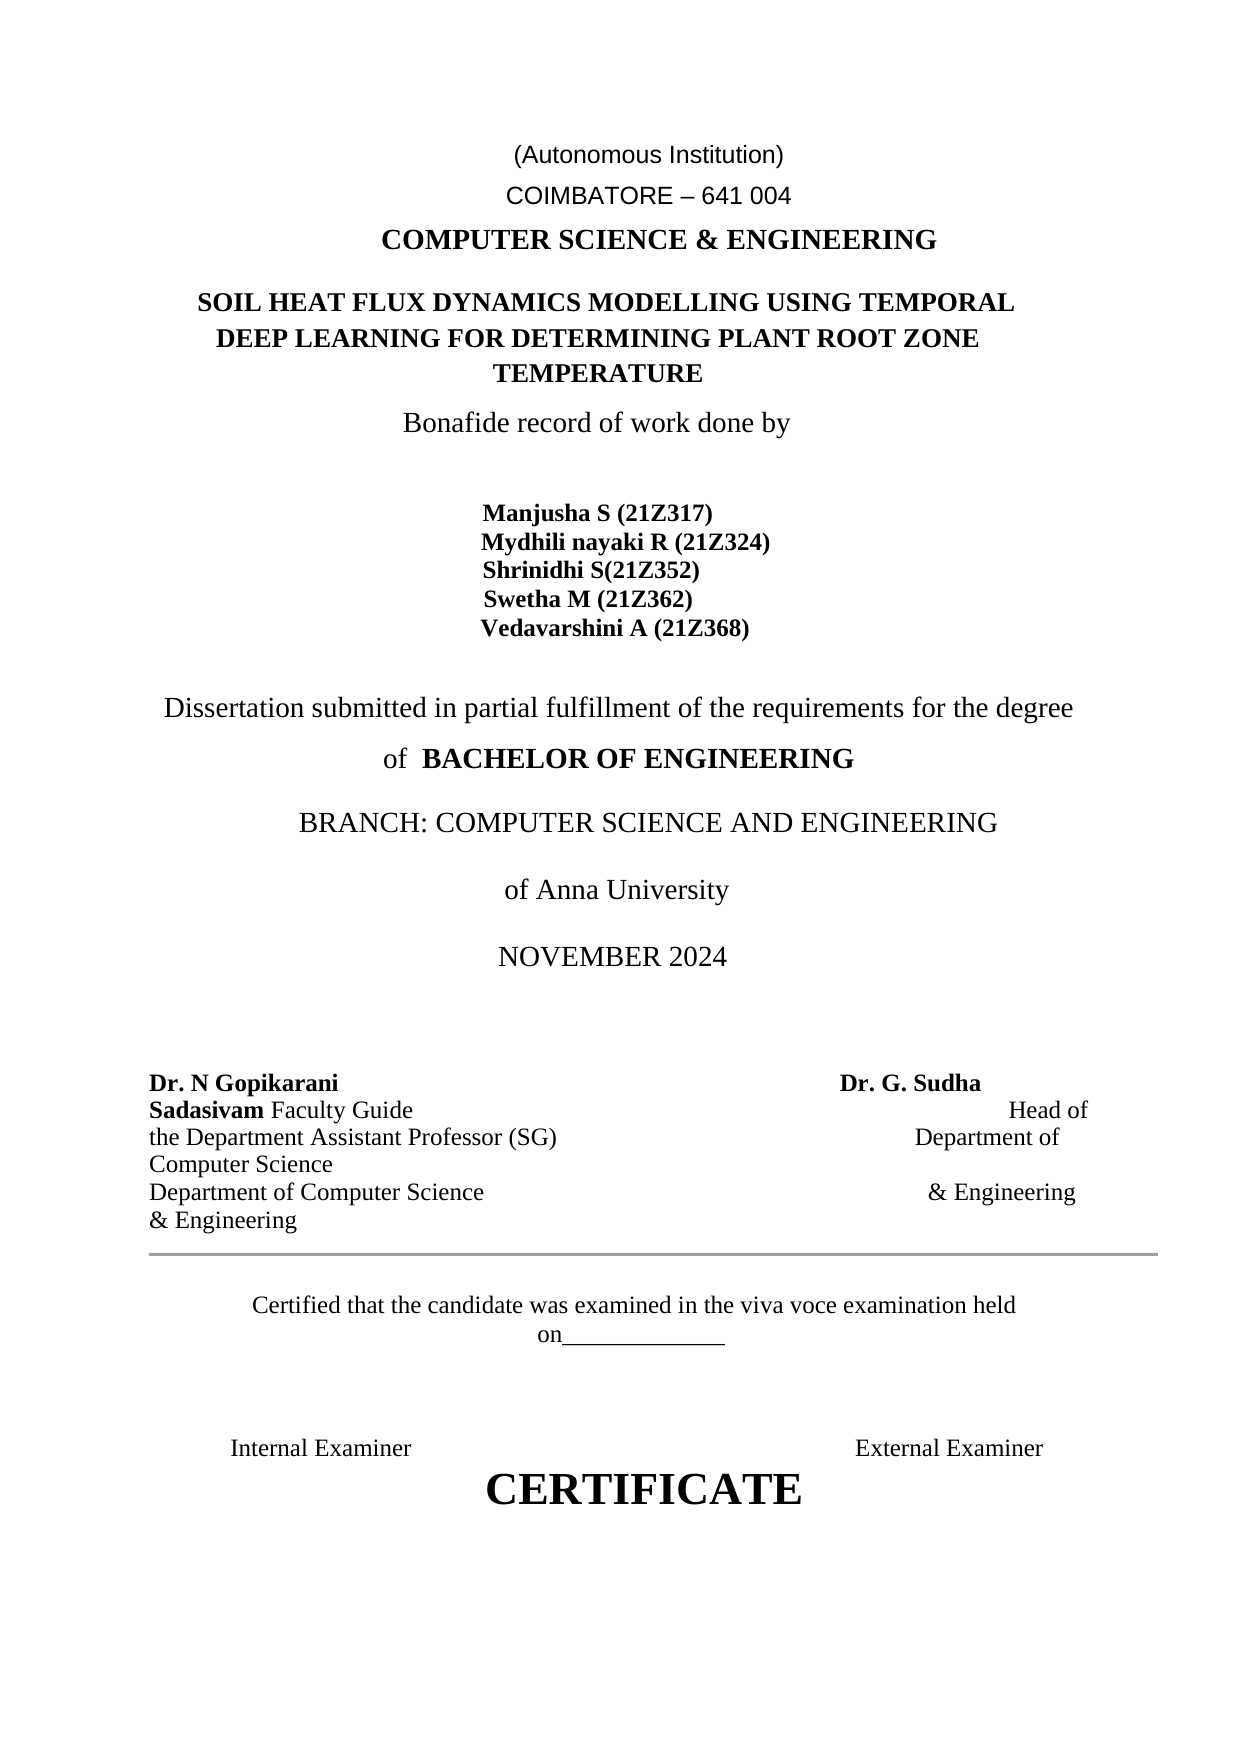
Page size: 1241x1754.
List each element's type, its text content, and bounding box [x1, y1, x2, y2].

text COMPUTER SCIENCE & ENGINEERING [149, 222, 1148, 256]
text Mydhili nayaki R (21Z324) [149, 527, 902, 556]
text CERTIFICATE [139, 1462, 1148, 1514]
text COIMBATORE – 641 004 [149, 181, 1148, 210]
text Manjusha S (21Z317) [149, 498, 902, 527]
text Bonafide record of work done by [149, 405, 862, 438]
text Certified that the candidate was examined in the viva voce examination held on_____________ [149, 1291, 1112, 1348]
text Shrinidhi S(21Z352) [149, 556, 902, 584]
text Swetha M (21Z362) [149, 584, 902, 613]
text Dissertation submitted in partial fulfillment of the requirements for the degree of BACHELOR OF ENGINEERING [149, 691, 1088, 775]
text Department of Computer Science & Engineering [149, 1179, 1079, 1206]
text (Autonomous Institution) [149, 139, 1148, 168]
text Dr. N Gopikarani Dr. G. Sudha Sadasivam Faculty Guide Head of the Department Assistant Professor (SG) Department of Computer Science [149, 1070, 1101, 1178]
text Internal Examiner External Examiner [149, 1433, 1112, 1462]
text BRANCH: COMPUTER SCIENCE AND ENGINEERING [149, 805, 1002, 839]
text NOVEMBER 2024 [439, 939, 762, 972]
text of Anna University [139, 872, 762, 906]
text & Engineering [149, 1207, 1079, 1234]
text SOIL HEAT FLUX DYNAMICS MODELLING USING TEMPORAL DEEP LEARNING FOR DETERMINING PLANT ROOT ZONE TEMPERATURE [149, 286, 1047, 389]
text Vedavarshini A (21Z368) [149, 613, 906, 642]
